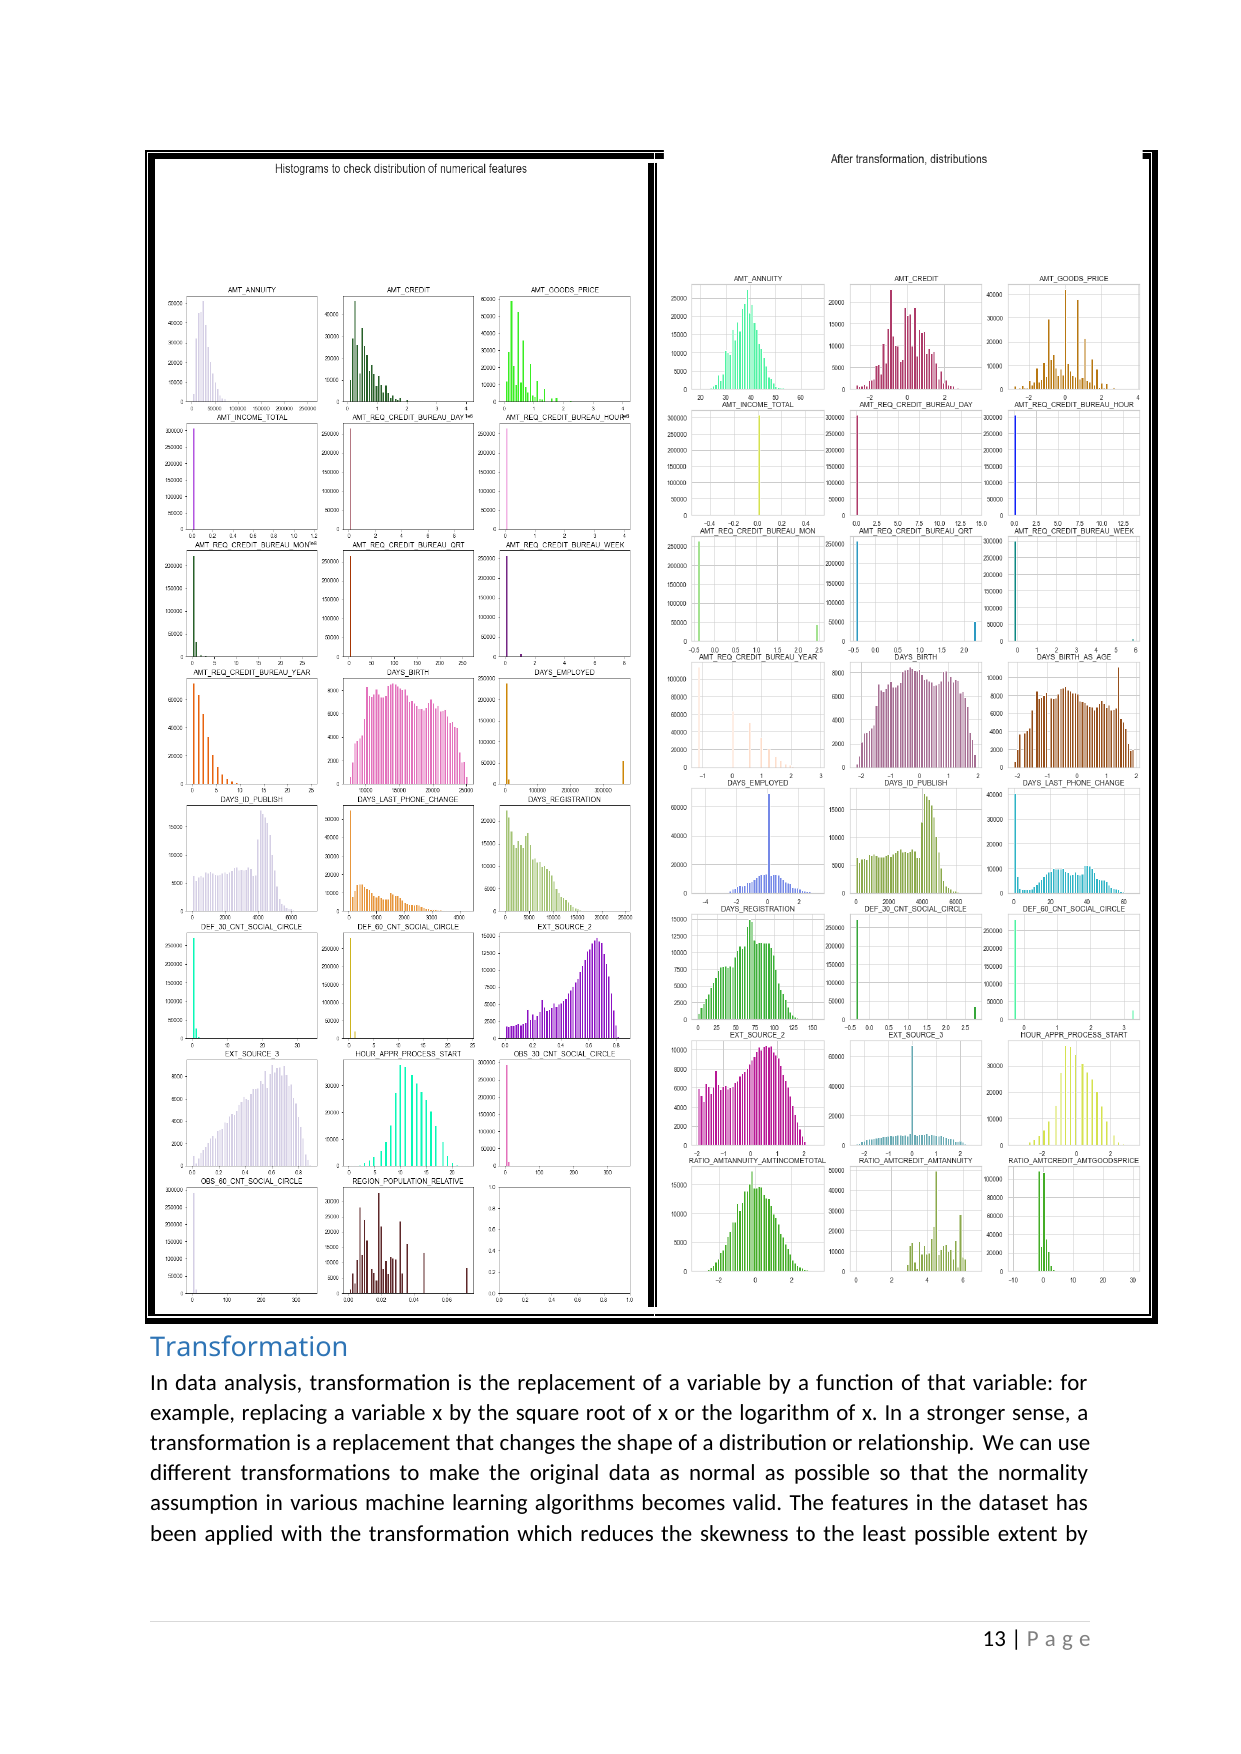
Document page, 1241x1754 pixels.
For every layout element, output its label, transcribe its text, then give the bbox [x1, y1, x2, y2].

picture [161, 159, 637, 1307]
picture [663, 150, 1143, 1287]
table_header [652, 152, 1149, 1314]
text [150, 1368, 1090, 1547]
table_header [155, 159, 652, 1314]
subtitle Transformation [150, 1328, 1090, 1365]
